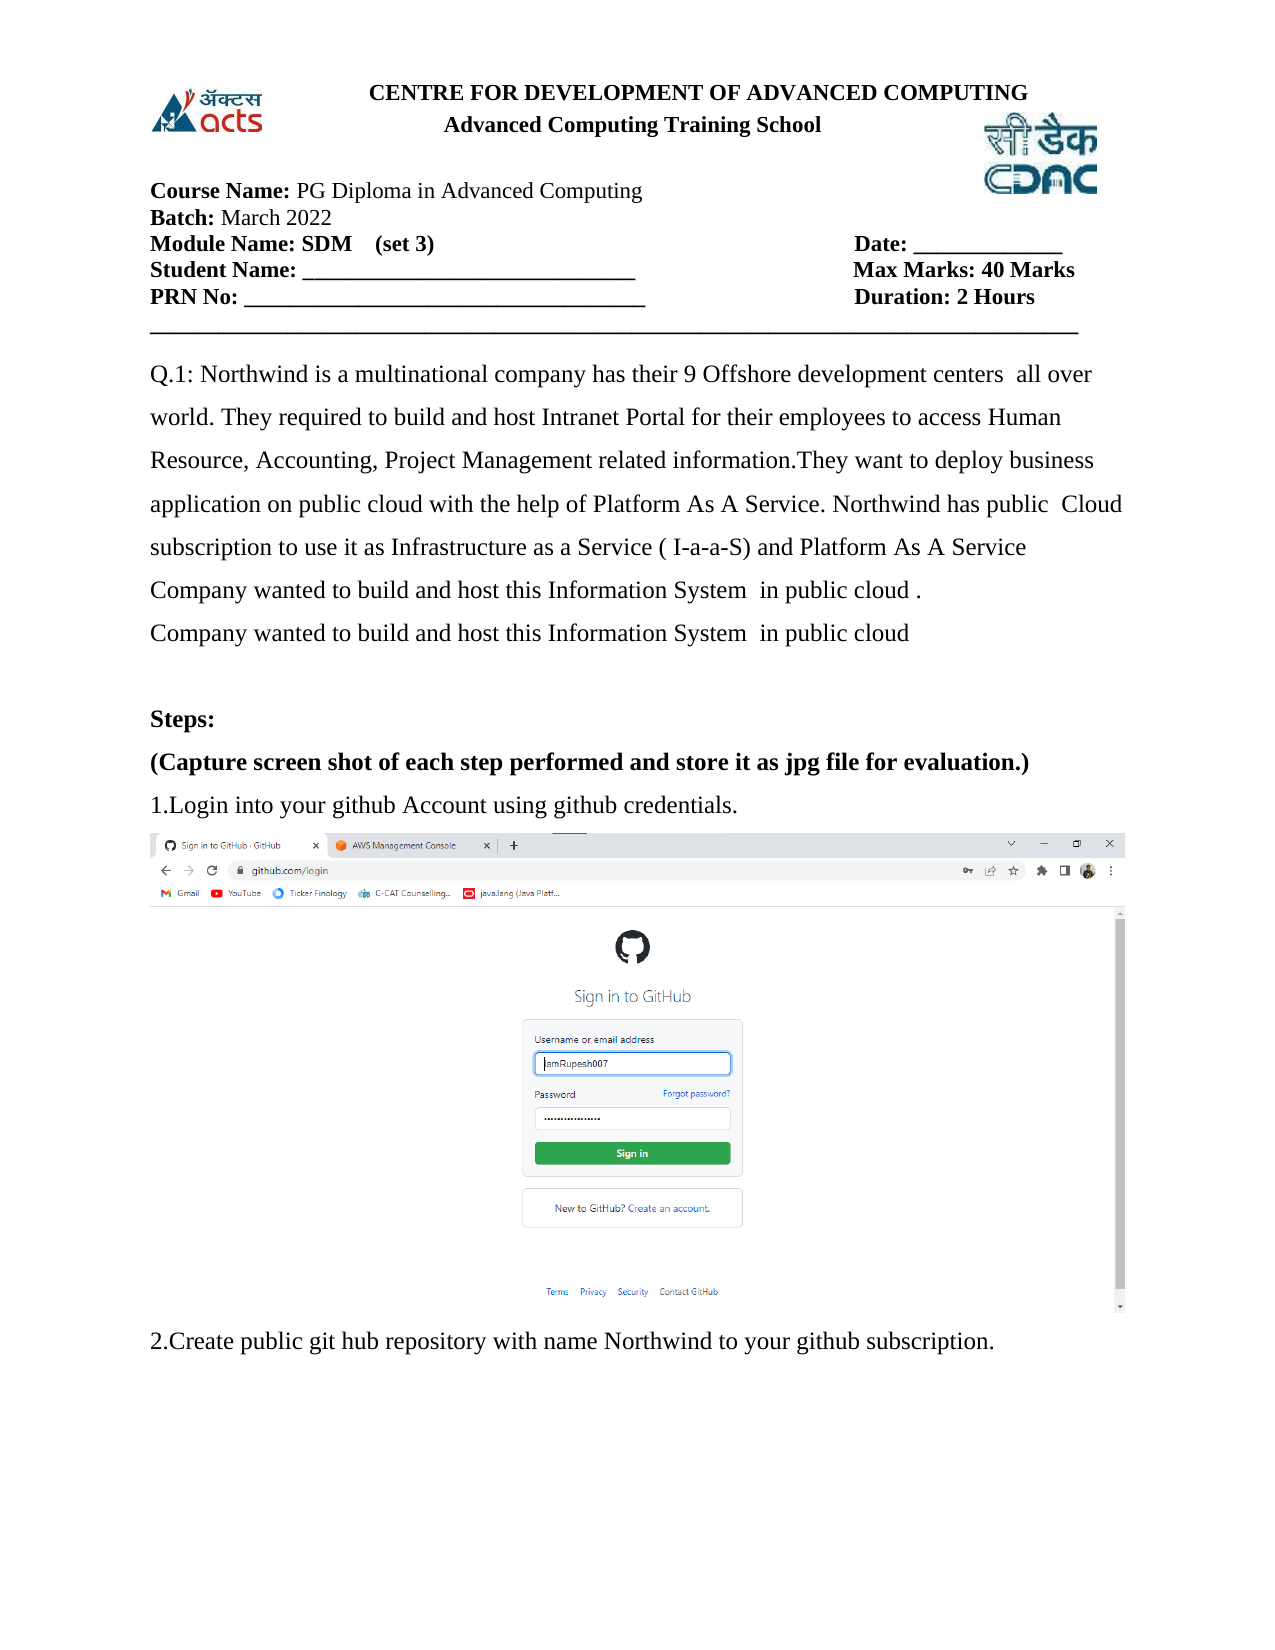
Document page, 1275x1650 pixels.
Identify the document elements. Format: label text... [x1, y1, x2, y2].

text CENTRE FOR DEVELOPMENT OF ADVANCED COMPUTING [369, 79, 1125, 105]
picture [151, 88, 262, 132]
text _________________________________________________________________________________ [150, 309, 1125, 336]
text (Capture screen shot of each step performed and store it as jpg file for evaluation.) [150, 747, 1125, 776]
picture [150, 833, 1125, 1313]
text PRN No: ___________________________________ Duration: 2 Hours [150, 283, 1125, 309]
text 1.Login into your github Account using github credentials. [150, 791, 1125, 819]
text Steps: [150, 704, 1125, 733]
text Batch: March 2022 [150, 204, 1125, 230]
picture [984, 138, 1097, 177]
text 2.Create public git hub repository with name Northwind to your github subscription. [150, 1326, 1125, 1354]
text Company wanted to build and host this Information System in public cloud [150, 618, 1125, 647]
text Course Name: PG Diploma in Advanced Computing [150, 177, 1125, 204]
text Student Name: _____________________________ Max Marks: 40 Marks [150, 256, 1125, 283]
text Advanced Computing Training School [444, 111, 1125, 138]
text Module Name: SDM (set 3) Date: _____________ [150, 230, 1125, 256]
text Q.1: Northwind is a multinational company has their 9 Offshore development centers all over world. They required to build and host Intranet Portal for their employees to access Human Resource, Accounting, Project Management related information.They want to deploy business application on public cloud with the help of Platform As A Service. Northwind has public Cloud subscription to use it as Infrastructure as a Service ( I-a-a-S) and Platform As A Service Company wanted to build and host this Information System in public cloud . [150, 359, 1125, 604]
